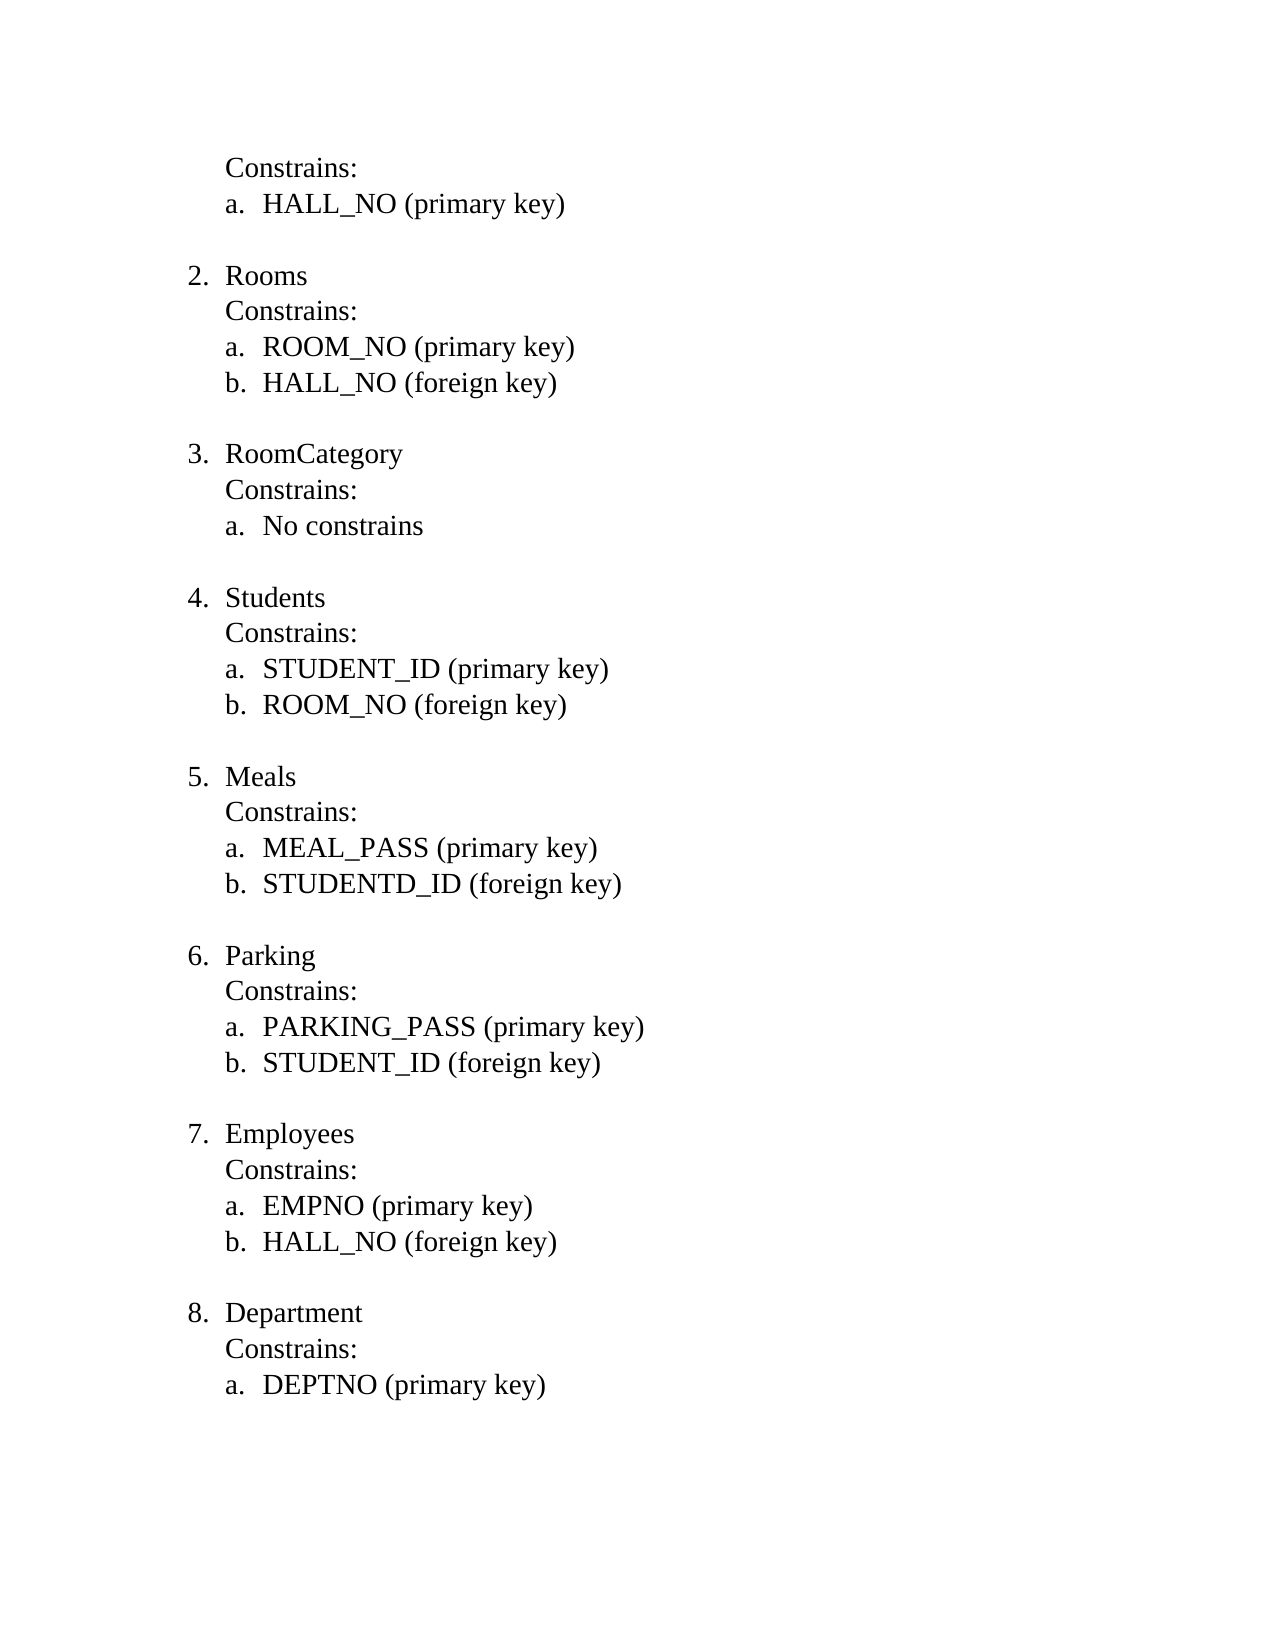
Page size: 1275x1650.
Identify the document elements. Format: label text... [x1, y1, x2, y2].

list Constrains: [225, 472, 1125, 506]
list STUDENTD_ID (foreign key) [225, 866, 1125, 899]
list Students [187, 580, 1125, 613]
list Constrains: [225, 973, 1125, 1007]
list Rooms [187, 258, 1125, 291]
list HALL_NO (primary key) [225, 186, 1125, 220]
list PARKING_PASS (primary key) [225, 1009, 1125, 1043]
list Constrains: [225, 293, 1125, 327]
list No constrains [225, 508, 1125, 542]
list Constrains: [225, 150, 1125, 183]
list Constrains: [225, 1331, 1125, 1364]
list Constrains: [225, 1152, 1125, 1186]
list Parking [187, 938, 1125, 971]
list Department [187, 1295, 1125, 1329]
list HALL_NO (foreign key) [225, 1224, 1125, 1257]
list STUDENT_ID (primary key) [225, 652, 1125, 685]
list EMPNO (primary key) [225, 1188, 1125, 1222]
list Constrains: [225, 794, 1125, 828]
list RoomCategory [187, 437, 1125, 470]
list DEPTNO (primary key) [225, 1367, 1125, 1401]
list HALL_NO (foreign key) [225, 365, 1125, 398]
list ROOM_NO (foreign key) [225, 687, 1125, 721]
list Meals [187, 759, 1125, 792]
list ROOM_NO (primary key) [225, 329, 1125, 363]
list STUDENT_ID (foreign key) [225, 1045, 1125, 1078]
list Constrains: [225, 616, 1125, 649]
list Employees [187, 1117, 1125, 1150]
list MEAL_PASS (primary key) [225, 831, 1125, 864]
